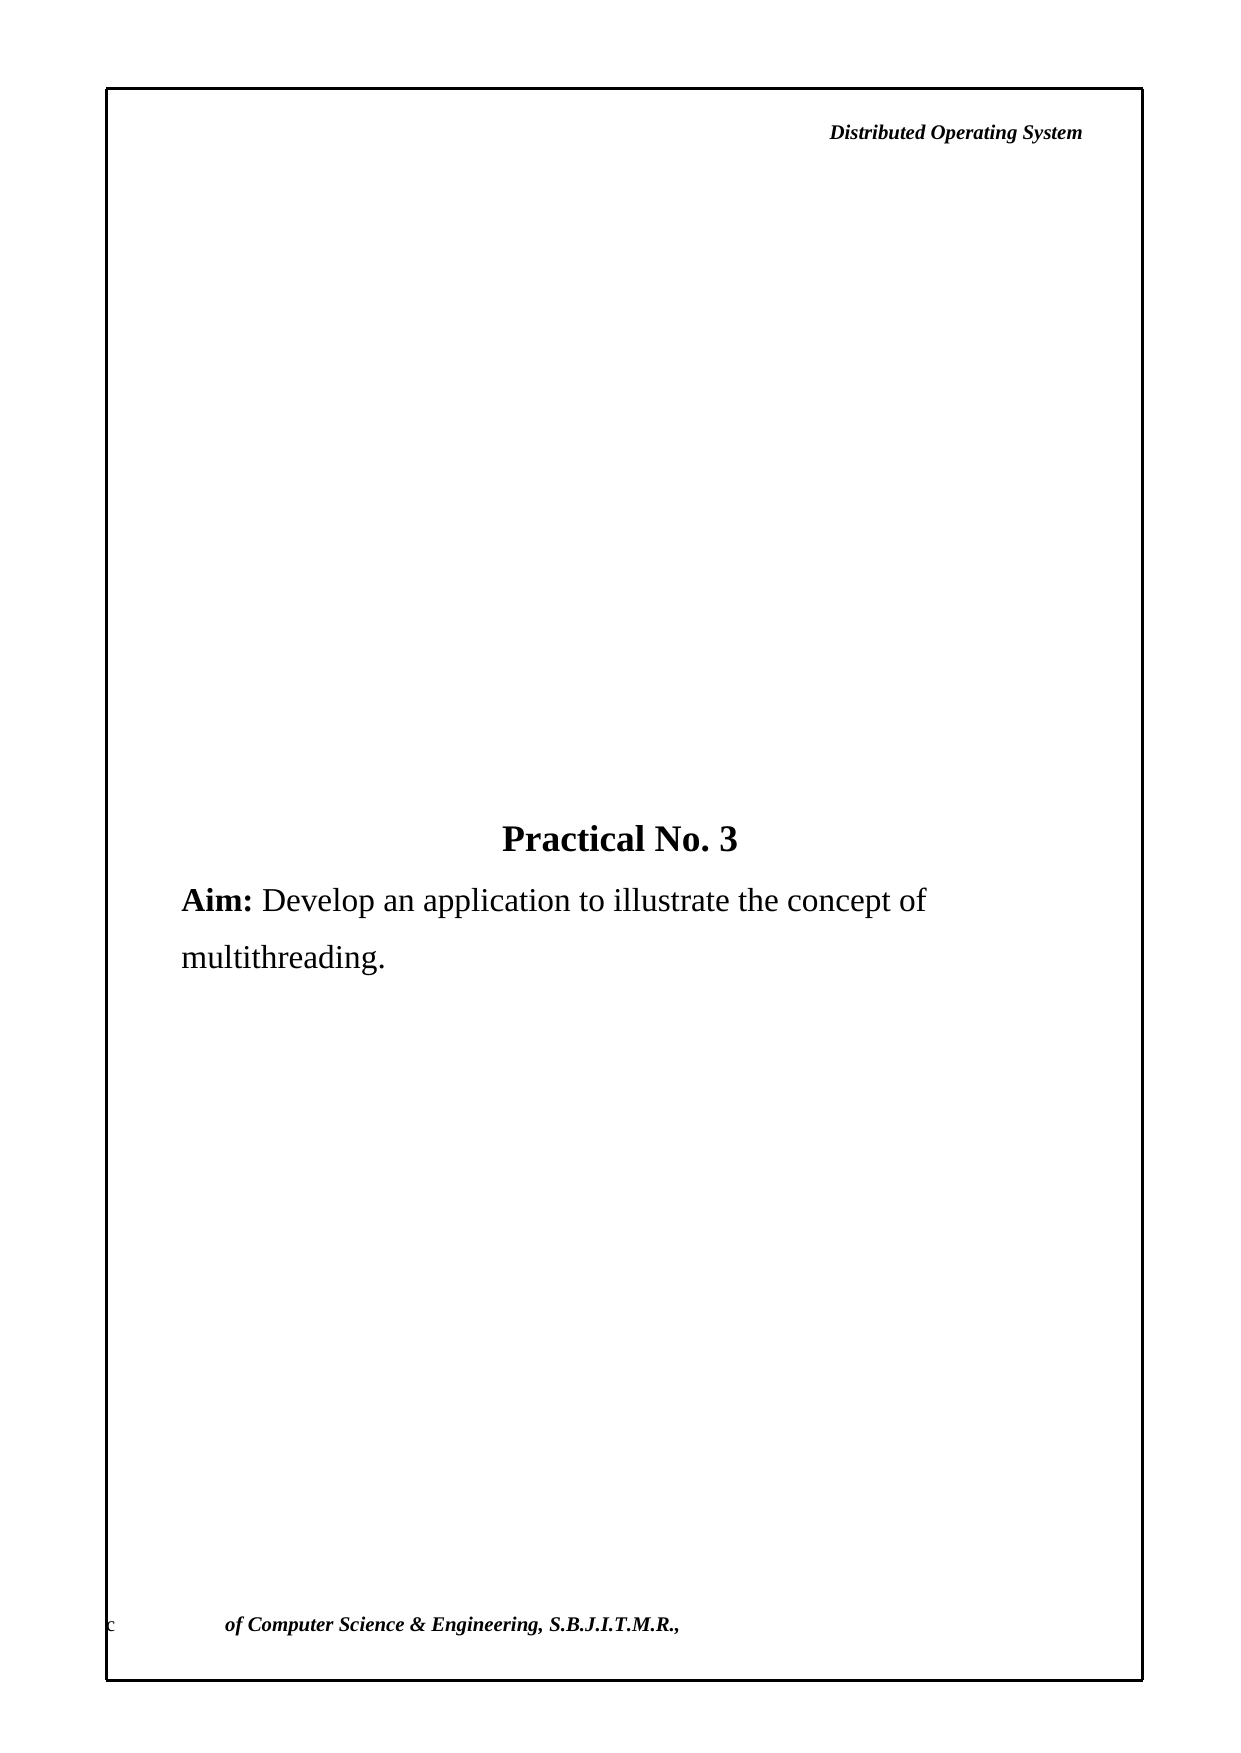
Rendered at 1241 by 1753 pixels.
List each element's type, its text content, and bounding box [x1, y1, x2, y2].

subtitle Aim: Develop an application to illustrate the concept of multithreading. [181, 880, 1130, 976]
subtitle Practical No. 3 [502, 816, 1130, 859]
